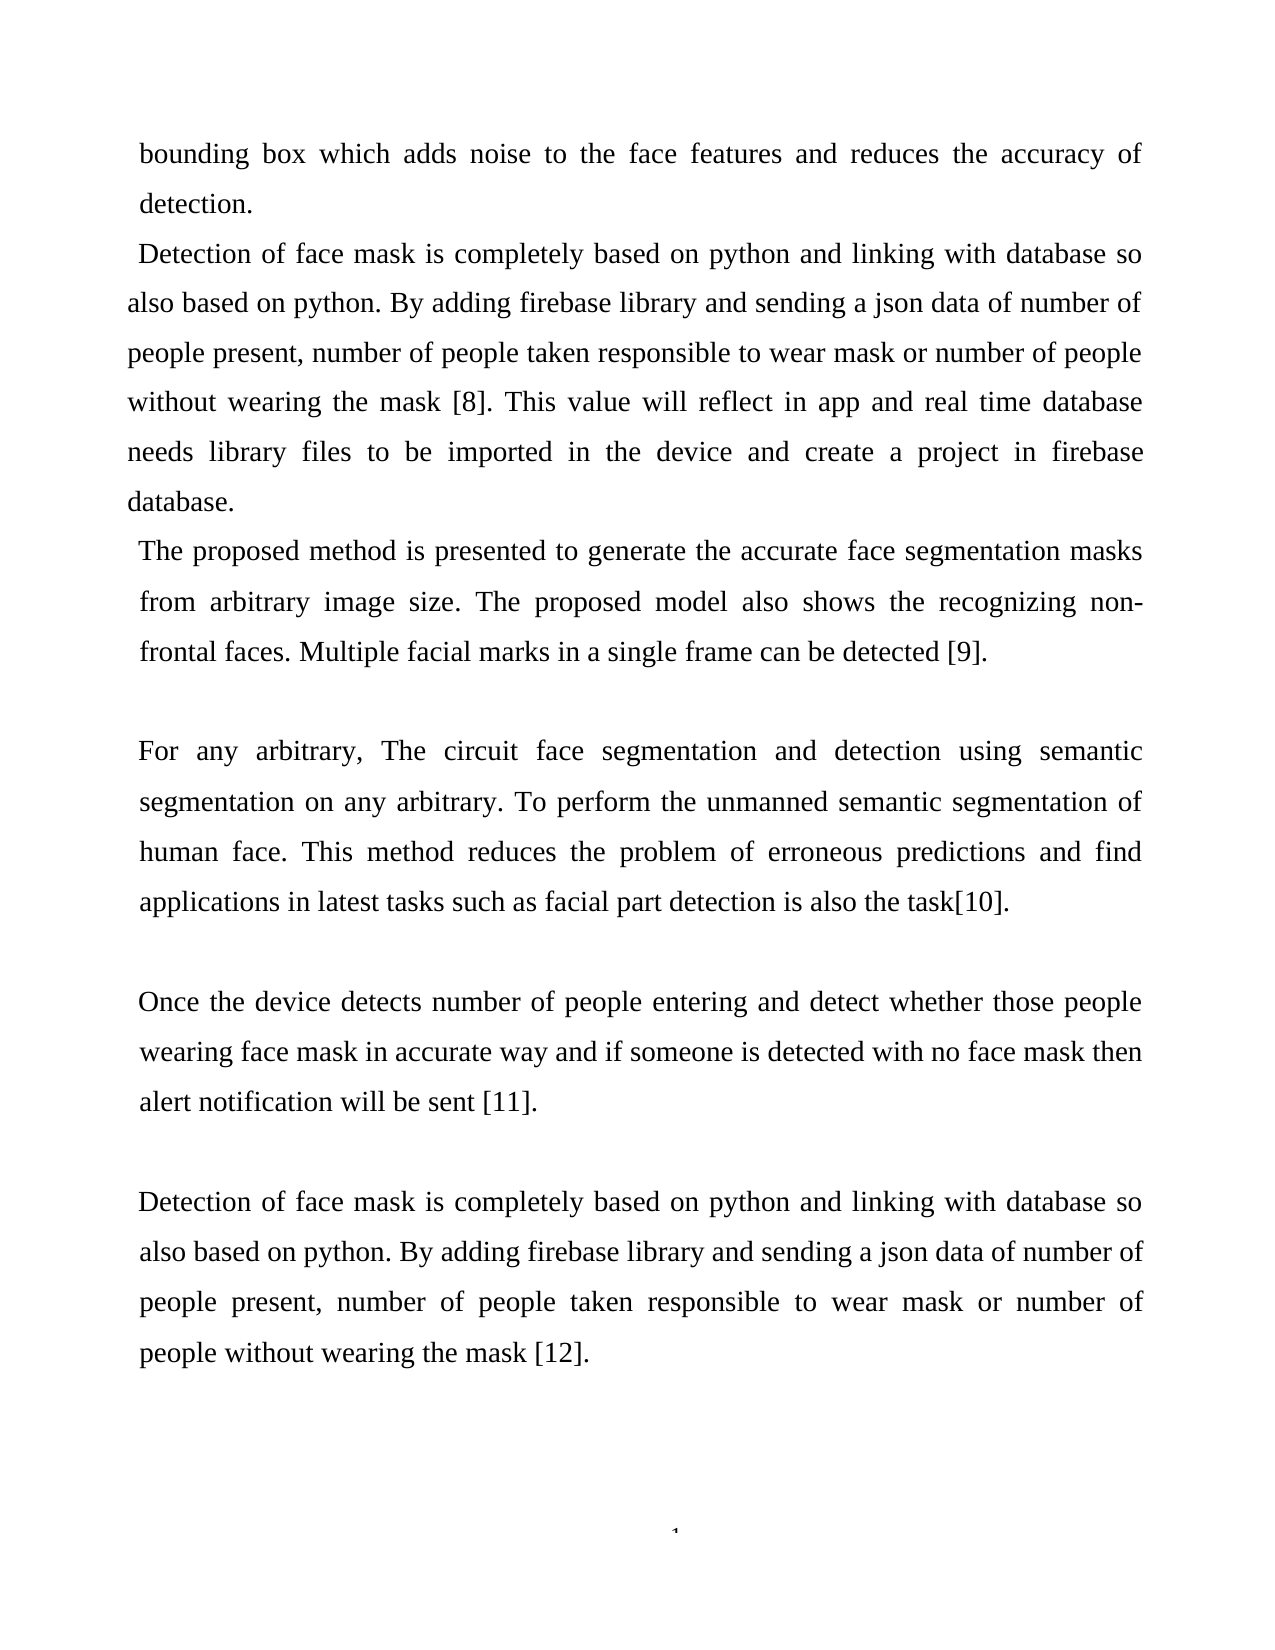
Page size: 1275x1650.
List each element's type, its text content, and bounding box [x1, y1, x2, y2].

text Once the device detects number of people entering and detect whether those people wearing face mask in accurate way and if someone is detected with no face mask then alert notification will be sent [11]. [138, 984, 1143, 1118]
text bounding box which adds noise to the face features and reduces the accuracy of detection. [139, 137, 1143, 220]
text The proposed method is presented to generate the accurate face segmentation masks from arbitrary image size. The proposed model also shows the recognizing non- frontal faces. Multiple facial marks in a single frame can be detected [9]. [138, 533, 1144, 668]
text Detection of face mask is completely based on python and linking with database so also based on python. By adding firebase library and sending a json data of number of people present, number of people taken responsible to wear mask or number of people without wearing the mask [8]. This value will reflect in app and real time database needs library files to be imported in the device and create a project in firebase database. [127, 236, 1144, 517]
text Detection of face mask is completely based on python and linking with database so also based on python. By adding firebase library and sending a json data of number of people present, number of people taken responsible to wear mask or number of people without wearing the mask [12]. [138, 1184, 1144, 1368]
text For any arbitrary, The circuit face segmentation and detection using semantic segmentation on any arbitrary. To perform the unmanned semantic segmentation of human face. This method reduces the problem of erroneous predictions and find applications in latest tasks such as facial part detection is also the task[10]. [138, 733, 1143, 918]
